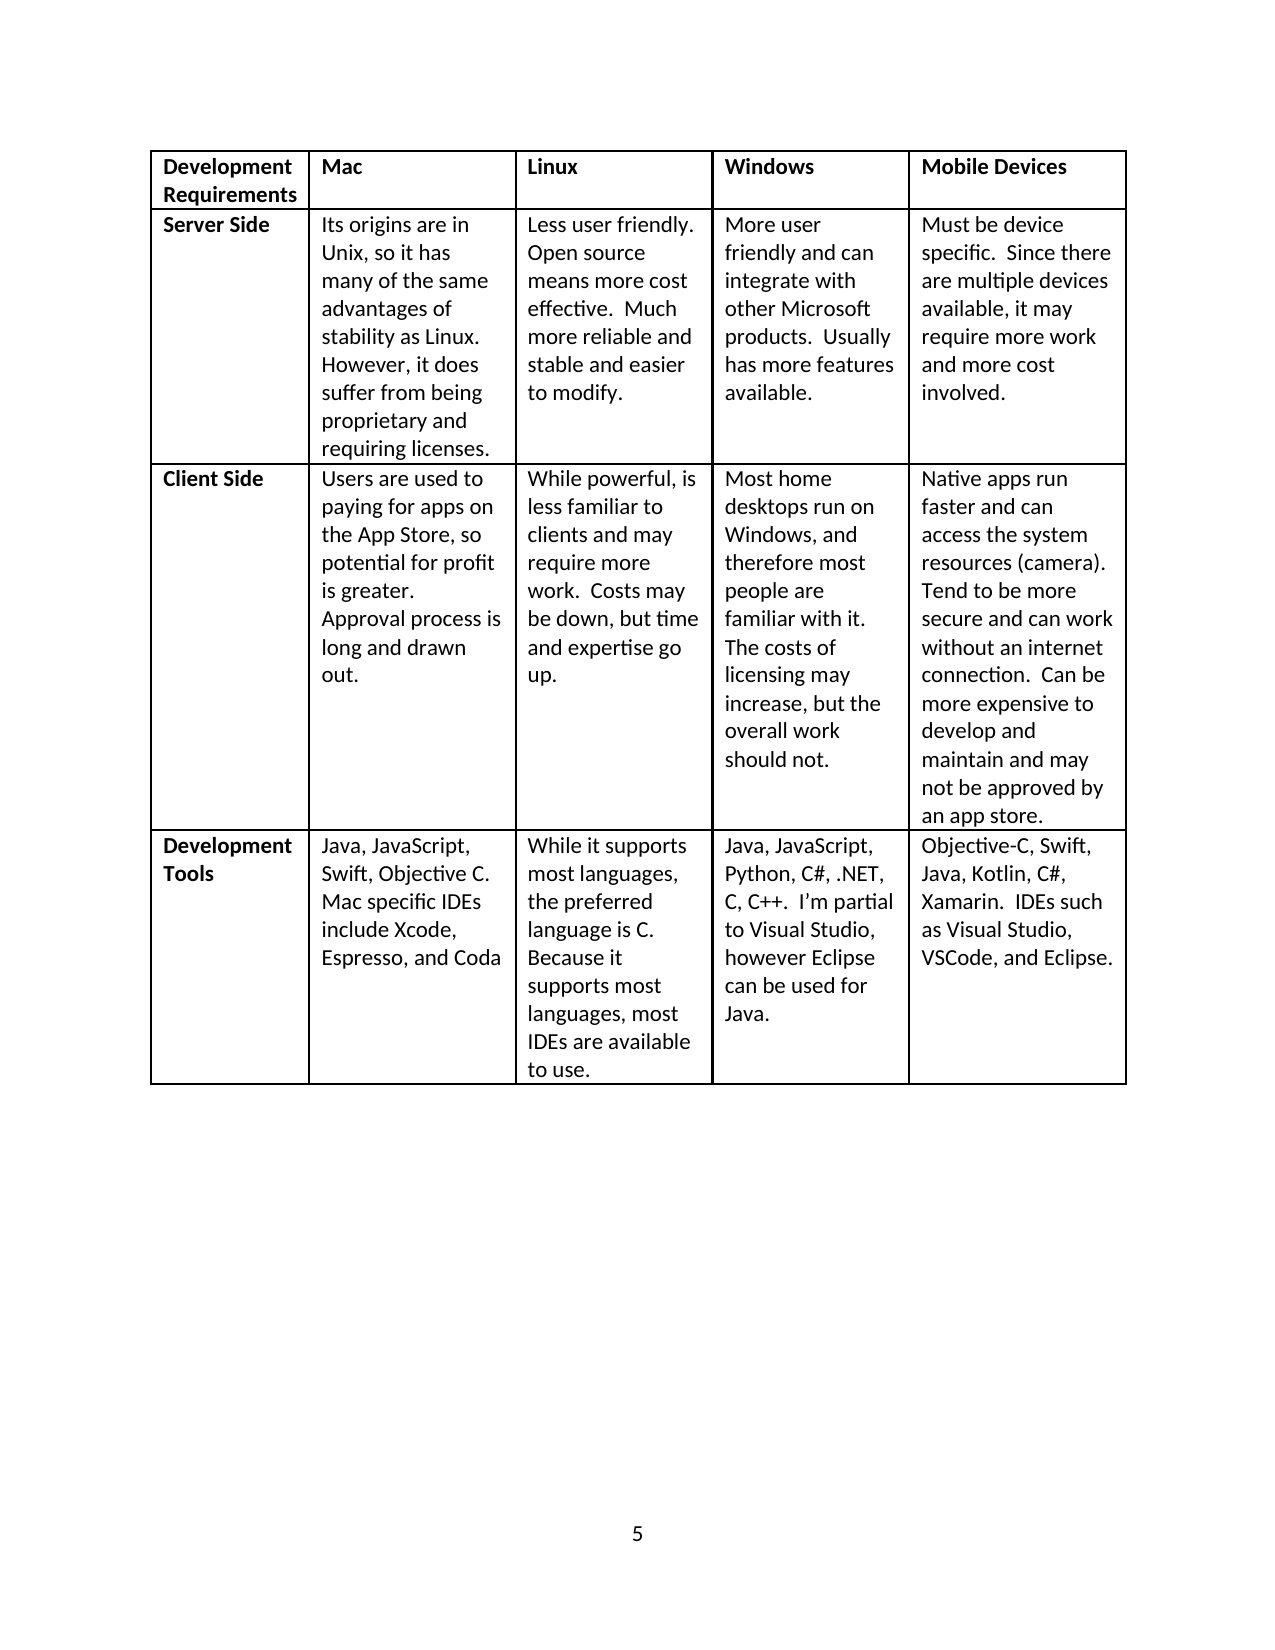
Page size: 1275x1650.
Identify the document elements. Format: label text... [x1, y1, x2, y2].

table_cell Its origins are in Unix, so it has many of the same advantages of stability as Linux. However, it does suffer from being proprietary and requiring licenses. [310, 210, 515, 462]
table_cell More user friendly and can integrate with other Microsoft products. Usually has more features available. [714, 210, 908, 462]
table_cell Native apps run faster and can access the system resources (camera). Tend to be more secure and can work without an internet connection. Can be more expensive to develop and maintain and may not be approved by an app store. [910, 465, 1125, 829]
table_header Linux [517, 152, 711, 208]
table_cell While powerful, is less familiar to clients and may require more work. Costs may be down, but time and expertise go up. [517, 465, 711, 829]
table_cell Most home desktops run on Windows, and therefore most people are familiar with it. The costs of licensing may increase, but the overall work should not. [714, 465, 908, 829]
table_cell Java, JavaScript, Python, C#, .NET, C, C++. I’m partial to Visual Studio, however Eclipse can be used for Java. [714, 831, 908, 1083]
table_cell Server Side [152, 210, 308, 462]
table_header Mobile Devices [910, 152, 1125, 208]
table_cell Client Side [152, 465, 308, 829]
table_header Mac [310, 152, 515, 208]
table_cell Must be device specific. Since there are multiple devices available, it may require more work and more cost involved. [910, 210, 1125, 462]
table_header Windows [714, 152, 908, 208]
table_header Development Requirements [152, 152, 308, 208]
table_cell Development Tools [152, 831, 308, 1083]
table_cell Java, JavaScript, Swift, Objective C. Mac specific IDEs include Xcode, Espresso, and Coda [310, 831, 515, 1083]
table_cell Objective-C, Swift, Java, Kotlin, C#, Xamarin. IDEs such as Visual Studio, VSCode, and Eclipse. [910, 831, 1125, 1083]
table_cell Less user friendly. Open source means more cost effective. Much more reliable and stable and easier to modify. [517, 210, 711, 462]
table_cell Users are used to paying for apps on the App Store, so potential for profit is greater. Approval process is long and drawn out. [310, 465, 515, 829]
table_cell While it supports most languages, the preferred language is C. Because it supports most languages, most IDEs are available to use. [517, 831, 711, 1083]
